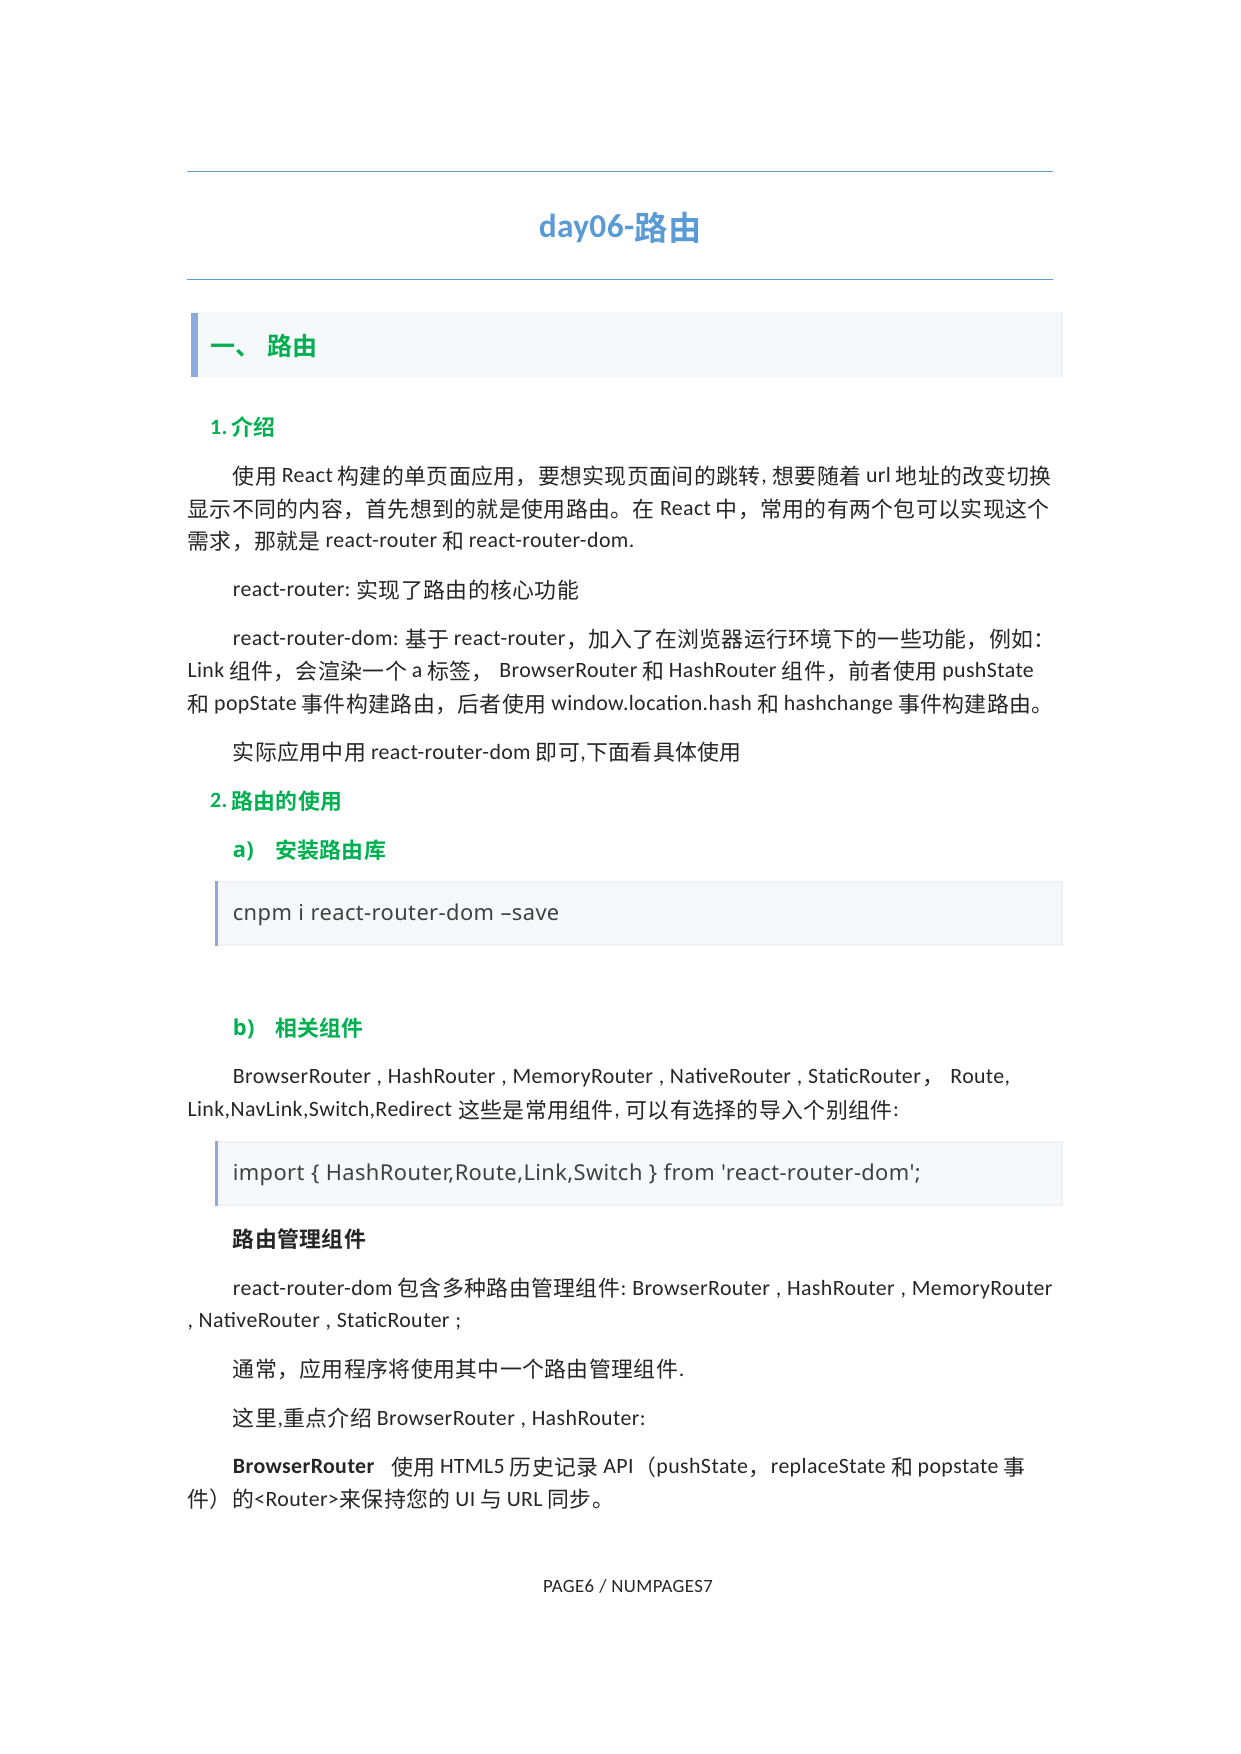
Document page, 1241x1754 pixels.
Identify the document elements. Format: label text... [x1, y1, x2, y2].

text 路由 [191, 312, 1062, 377]
text day06-路由 [187, 172, 1053, 279]
text 路由管理组件 [187, 1222, 1053, 1254]
text 实际应用中用react-router-dom即可,下面看具体使用 [187, 735, 1053, 767]
subtitle 安装路由库 [233, 832, 1053, 865]
text 使用React构建的单页面应用，要想实现页面间的跳转, 想要随着url地址的改变切换显示不同的内容，首先想到的就是使用路由。在React中，常用的有两个包可以实现这个需求，那就是react-router和react-router-dom. [187, 459, 1053, 556]
text react-router: 实现了路由的核心功能 [187, 572, 1053, 605]
subtitle 介绍 [210, 410, 1053, 442]
text BrowserRouter , HashRouter , MemoryRouter , NativeRouter , StaticRouter， Route, Link,NavLink,Switch,Redirect 这些是常用组件, 可以有选择的导入个别组件: [187, 1060, 1053, 1125]
text import { HashRouter,Route,Link,Switch } from 'react-router-dom'; [218, 1143, 1061, 1204]
text BrowserRouter 使用HTML5历史记录API（pushState，replaceState和popstate事件）的<Router>来保持您的UI与URL同步。 [187, 1449, 1053, 1514]
subtitle 路由的使用 [210, 784, 1053, 816]
text 通常，应用程序将使用其中一个路由管理组件. [187, 1352, 1053, 1384]
text 这里,重点介绍BrowserRouter , HashRouter: [187, 1401, 1053, 1433]
subtitle 相关组件 [233, 1011, 1053, 1043]
text react-router-dom包含多种路由管理组件: BrowserRouter , HashRouter , MemoryRouter , NativeRouter , StaticRouter ; [187, 1271, 1053, 1336]
text cnpm i react-router-dom –save [218, 883, 1061, 944]
text react-router-dom: 基于react-router，加入了在浏览器运行环境下的一些功能，例如：Link组件，会渲染一个a标签， BrowserRouter和HashRouter组件，前者使用pushState和popState事件构建路由，后者使用window.location.hash和hashchange事件构建路由。 [187, 621, 1053, 719]
